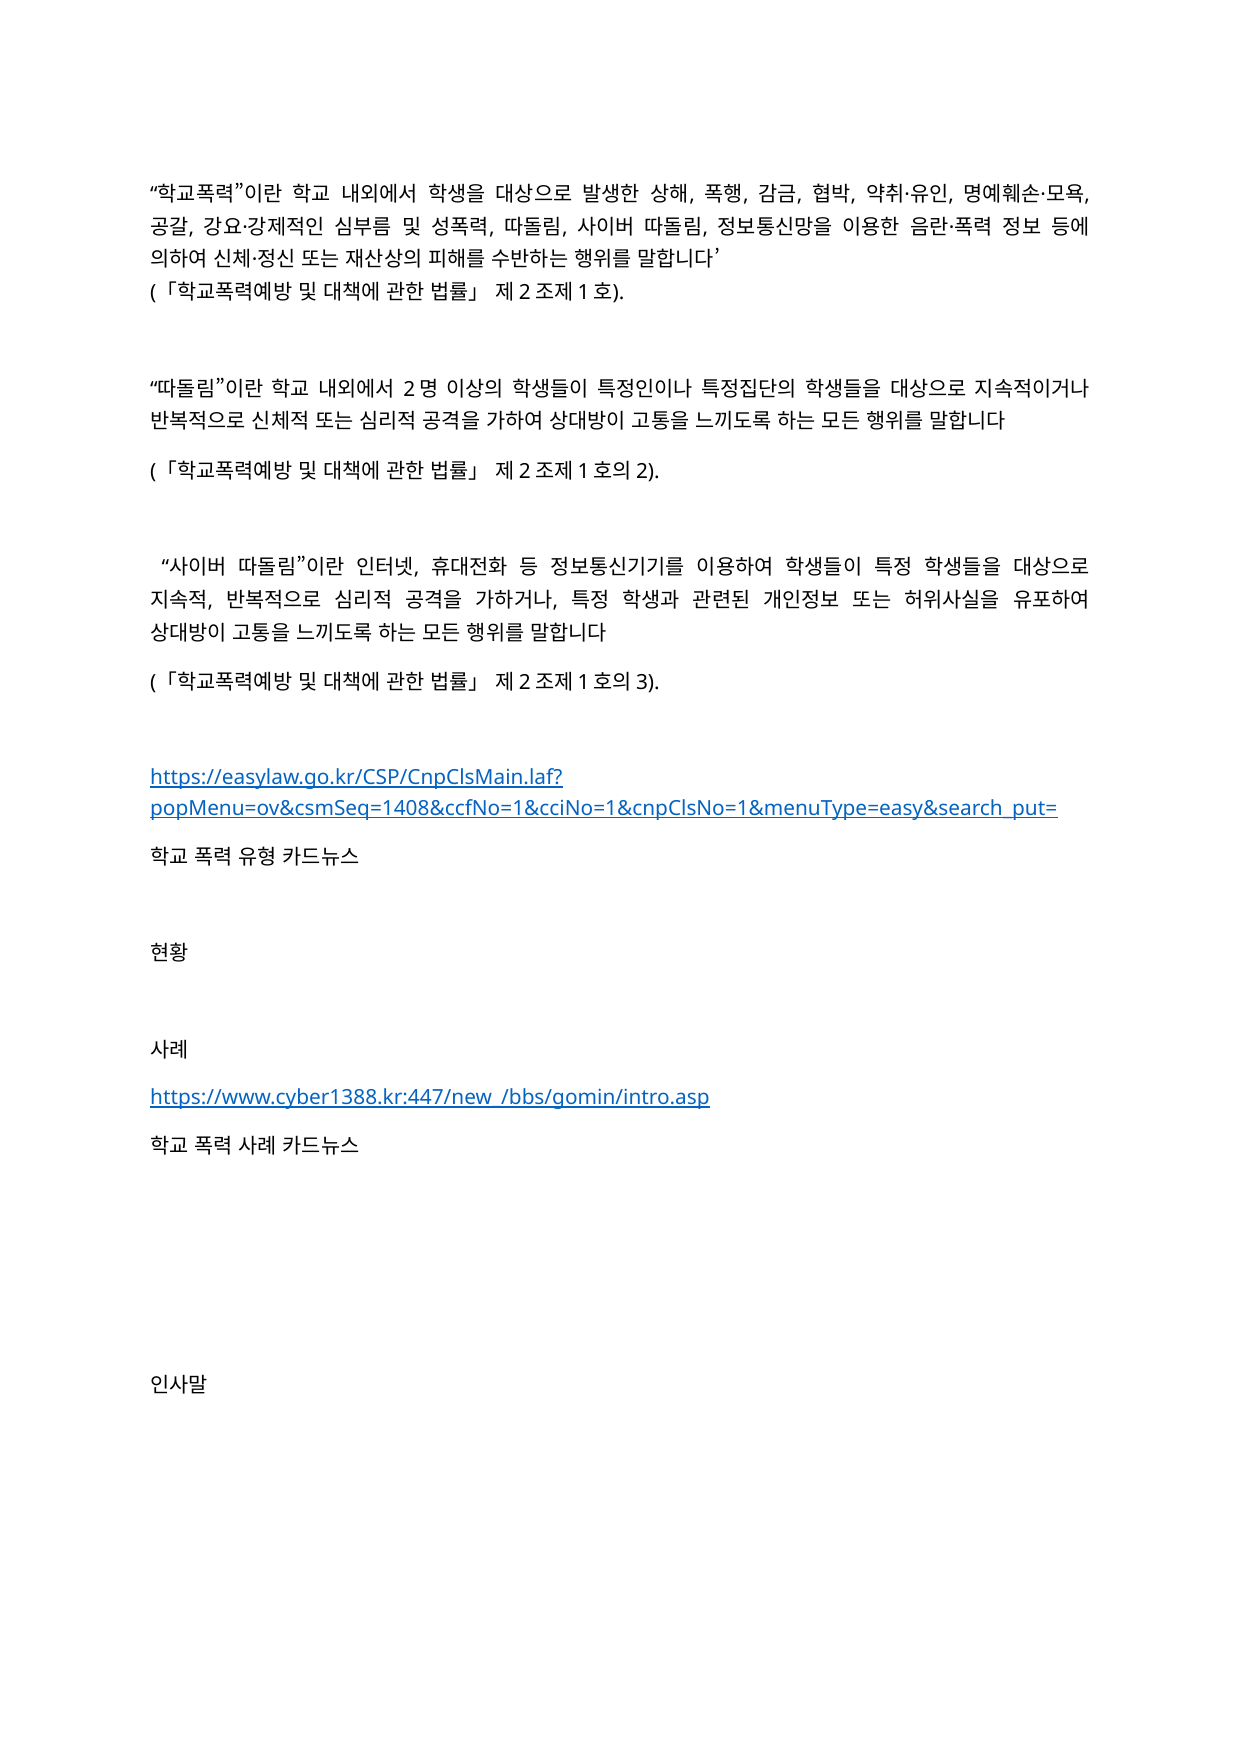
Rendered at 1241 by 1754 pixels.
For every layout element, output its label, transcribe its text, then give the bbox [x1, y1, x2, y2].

text https://www.cyber1388.kr:447/new_/bbs/gomin/intro.asp [150, 1082, 1090, 1111]
text (「학교폭력예방 및 대책에 관한 법률」 제2조제1호의3). [150, 665, 1090, 696]
text “사이버 따돌림”이란 인터넷, 휴대전화 등 정보통신기기를 이용하여 학생들이 특정 학생들을 대상으로 지속적, 반복적으로 심리적 공격을 가하거나, 특정 학생과 관련된 개인정보 또는 허위사실을 유포하여 상대방이 고통을 느끼도록 하는 모든 행위를 말합니다 [150, 551, 1090, 646]
text “따돌림”이란 학교 내외에서 2명 이상의 학생들이 특정인이나 특정집단의 학생들을 대상으로 지속적이거나 반복적으로 신체적 또는 심리적 공격을 가하여 상대방이 고통을 느끼도록 하는 모든 행위를 말합니다 [150, 372, 1090, 435]
text 사례 [150, 1033, 1090, 1063]
text 학교 폭력 유형 카드뉴스 [150, 840, 1090, 870]
text https://easylaw.go.kr/CSP/CnpClsMain.laf?popMenu=ov&csmSeq=1408&ccfNo=1&cciNo=1&cnpClsNo=1&menuType=easy&search_put= [150, 762, 1090, 821]
text “학교폭력”이란 학교 내외에서 학생을 대상으로 발생한 상해, 폭행, 감금, 협박, 약취·유인, 명예훼손·모욕, 공갈, 강요·강제적인 심부름 및 성폭력, 따돌림, 사이버 따돌림, 정보통신망을 이용한 음란·폭력 정보 등에 의하여 신체·정신 또는 재산상의 피해를 수반하는 행위를 말합니다’ (「학교폭력예방 및 대책에 관한 법률」 제2조제1호). [150, 177, 1090, 306]
text (「학교폭력예방 및 대책에 관한 법률」 제2조제1호의2). [150, 454, 1090, 484]
text 현황 [150, 936, 1090, 967]
text 인사말 [150, 1368, 1090, 1398]
text 학교 폭력 사례 카드뉴스 [150, 1129, 1090, 1160]
